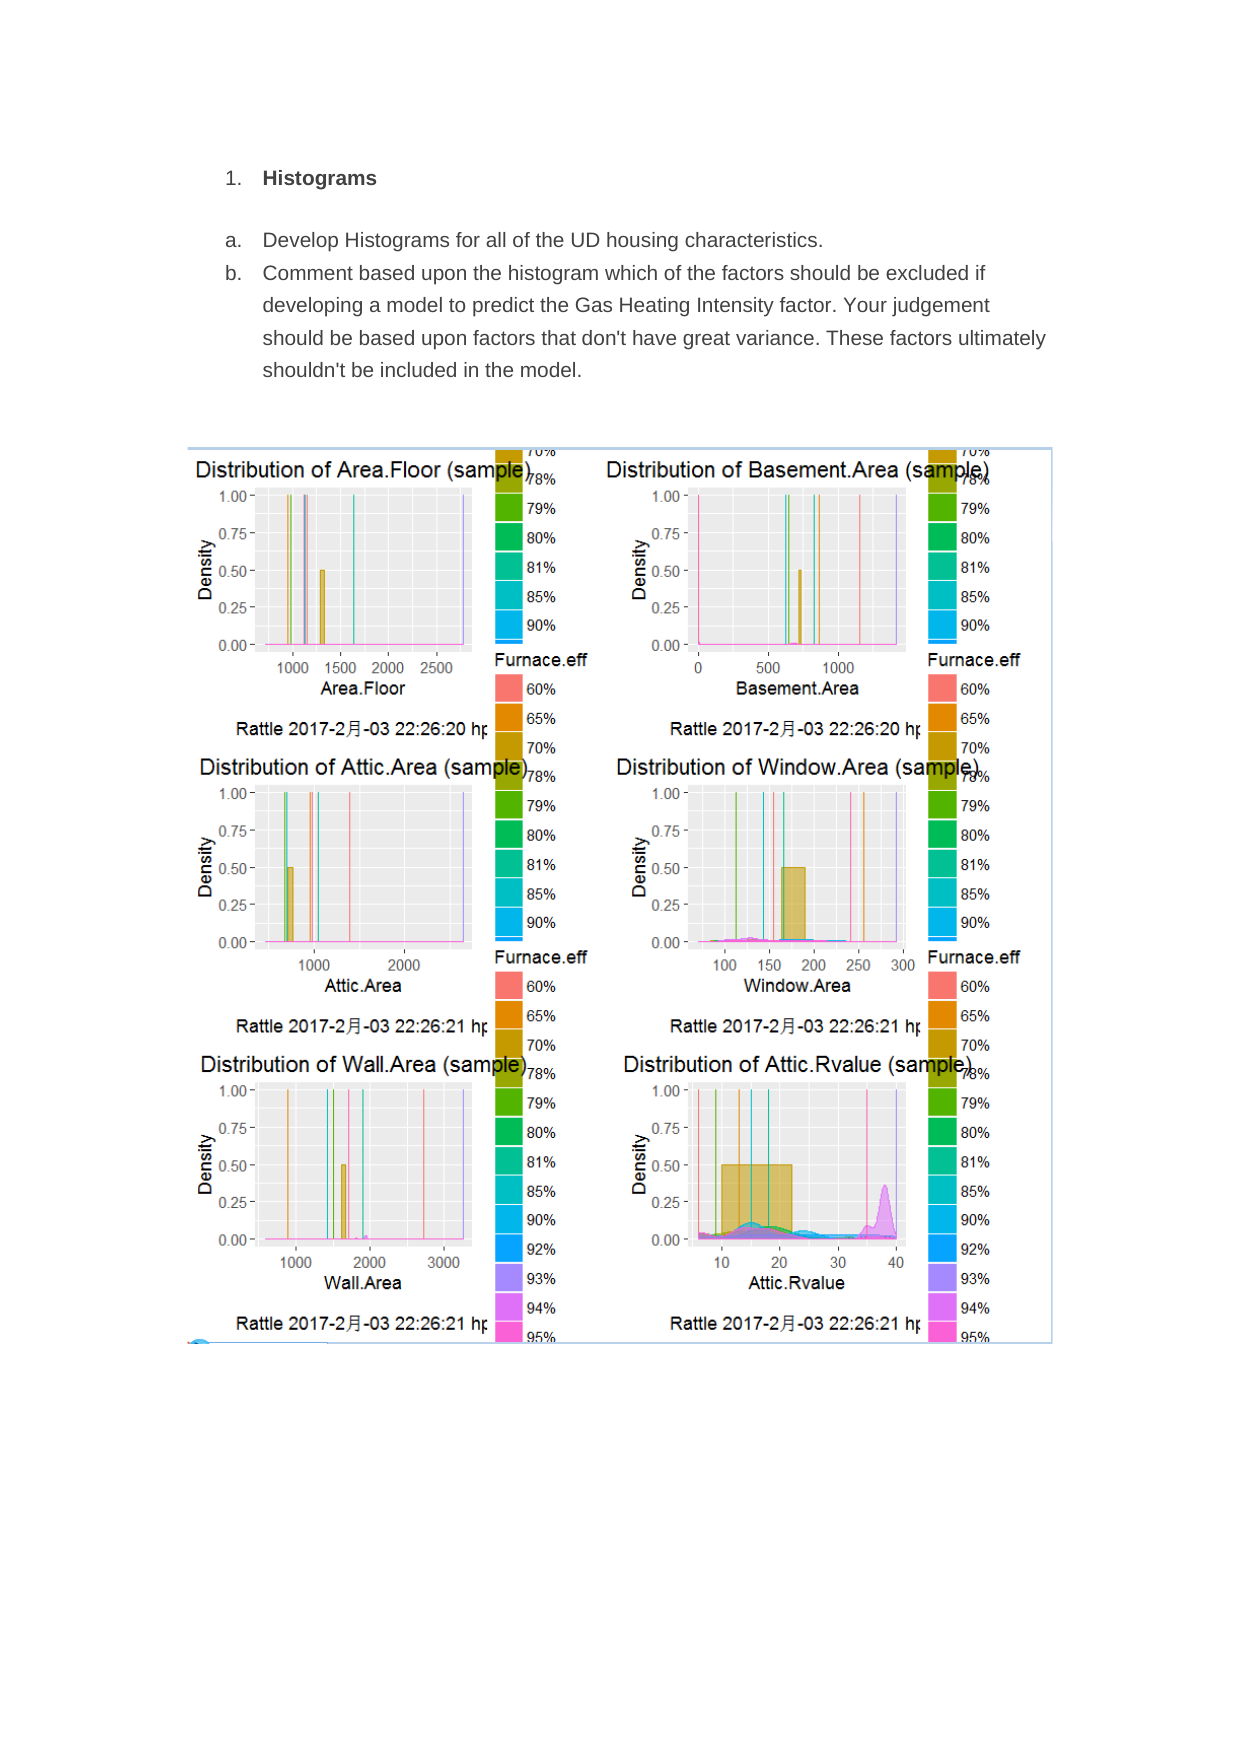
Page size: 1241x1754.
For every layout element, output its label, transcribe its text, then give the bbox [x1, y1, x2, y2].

list Comment based upon the histogram which of the factors should be excluded if developing a model to predict the Gas Heating Intensity factor. Your judgement should be based upon factors that don't have great variance. These factors ultimately shouldn't be included in the model. [225, 256, 1053, 386]
list Histograms [225, 162, 1053, 194]
list Develop Histograms for all of the UD housing characteristics. [225, 224, 1053, 256]
picture [187, 447, 1053, 1344]
